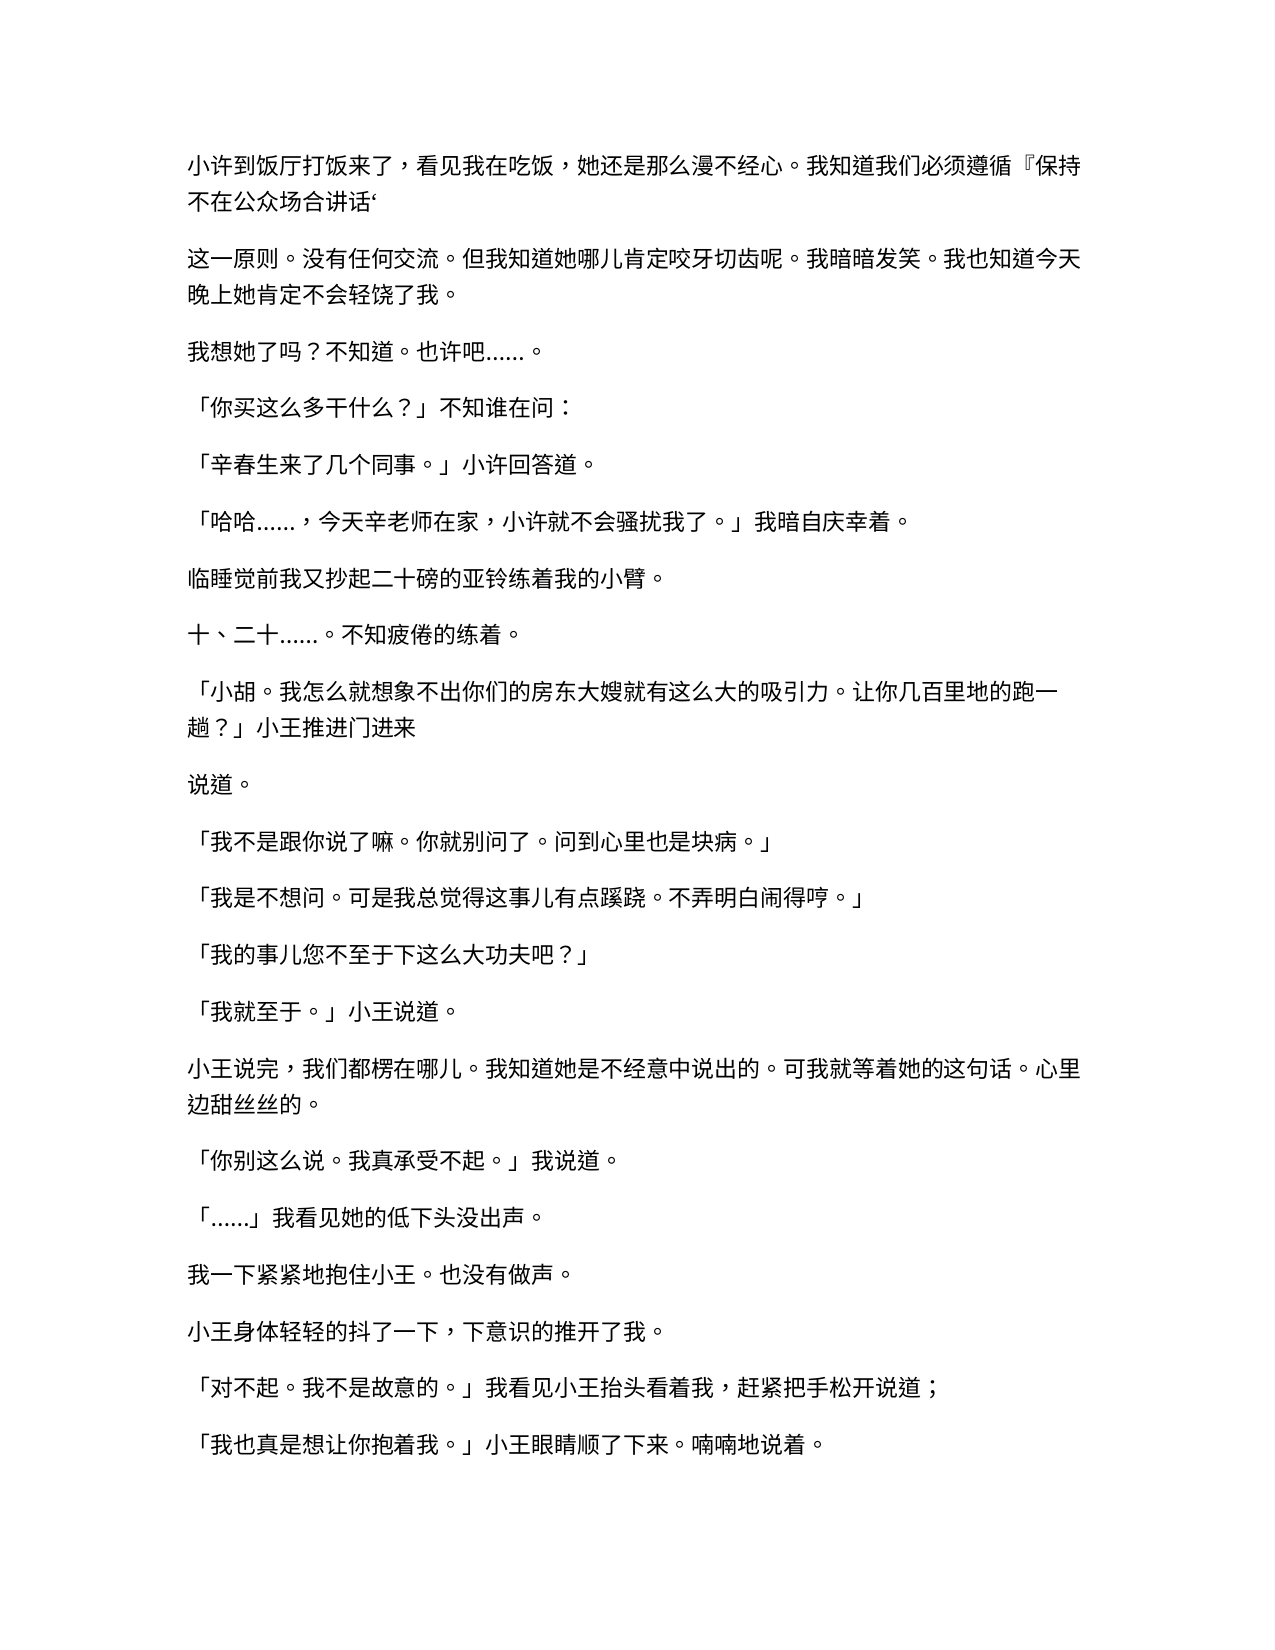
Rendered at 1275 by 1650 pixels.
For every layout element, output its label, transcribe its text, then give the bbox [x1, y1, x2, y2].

text 我想她了吗？不知道。也许吧……。 [187, 335, 1087, 367]
text 「我就至于。」小王说道。 [187, 996, 1087, 1027]
text 小许到饭厅打饭来了，看见我在吃饭，她还是那么漫不经心。我知道我们必须遵循『保持不在公众场合讲话‘ [187, 150, 1087, 217]
text 「辛春生来了几个同事。」小许回答道。 [187, 449, 1087, 480]
text 小王说完，我们都楞在哪儿。我知道她是不经意中说出的。可我就等着她的这句话。心里边甜丝丝的。 [187, 1053, 1087, 1120]
text 小王身体轻轻的抖了一下，下意识的推开了我。 [187, 1316, 1087, 1347]
text 「我不是跟你说了嘛。你就别问了。问到心里也是块病。」 [187, 826, 1087, 857]
text 我一下紧紧地抱住小王。也没有做声。 [187, 1259, 1087, 1290]
text 「我的事儿您不至于下这么大功夫吧？」 [187, 939, 1087, 970]
text 「哈哈……，今天辛老师在家，小许就不会骚扰我了。」我暗自庆幸着。 [187, 506, 1087, 537]
text 「……」我看见她的低下头没出声。 [187, 1202, 1087, 1233]
text 说道。 [187, 769, 1087, 800]
text 十、二十……。不知疲倦的练着。 [187, 619, 1087, 651]
text 这一原则。没有任何交流。但我知道她哪儿肯定咬牙切齿呢。我暗暗发笑。我也知道今天晚上她肯定不会轻饶了我。 [187, 243, 1087, 310]
text 「我也真是想让你抱着我。」小王眼睛顺了下来。喃喃地说着。 [187, 1429, 1087, 1460]
text 「小胡。我怎么就想象不出你们的房东大嫂就有这么大的吸引力。让你几百里地的跑一趟？」小王推进门进来 [187, 676, 1087, 743]
text 「我是不想问。可是我总觉得这事儿有点蹊跷。不弄明白闹得哼。」 [187, 882, 1087, 913]
text 临睡觉前我又抄起二十磅的亚铃练着我的小臂。 [187, 562, 1087, 594]
text 「对不起。我不是故意的。」我看见小王抬头看着我，赶紧把手松开说道； [187, 1372, 1087, 1404]
text 「你买这么多干什么？」不知谁在问： [187, 392, 1087, 423]
text 「你别这么说。我真承受不起。」我说道。 [187, 1145, 1087, 1177]
